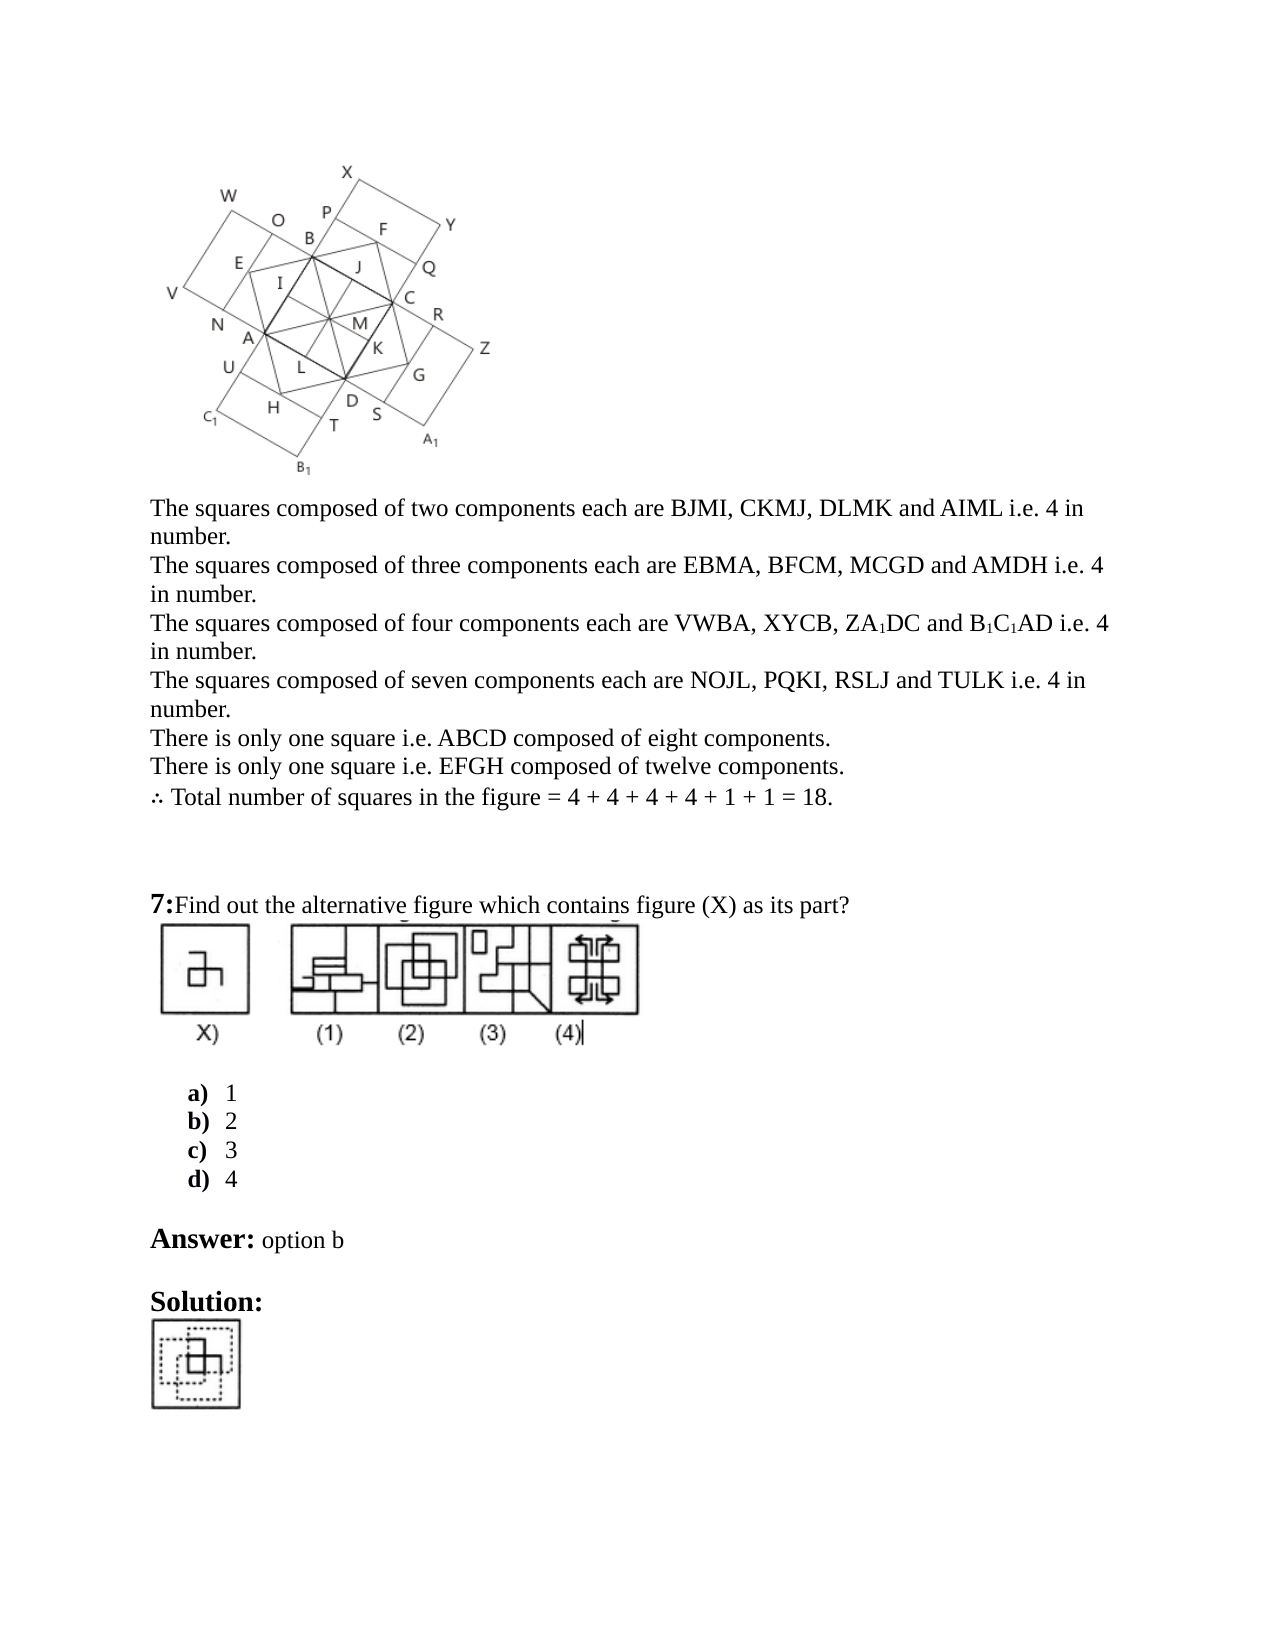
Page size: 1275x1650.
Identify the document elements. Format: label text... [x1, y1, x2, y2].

text There is only one square i.e. ABCD composed of eight components. [150, 723, 1125, 751]
picture [150, 150, 512, 493]
text The squares composed of two components each are BJMI, CKMJ, DLMK and AIML i.e. 4 in number. [150, 493, 1125, 550]
text Solution: [150, 1284, 1125, 1317]
picture [150, 920, 650, 1050]
list 1 [187, 1078, 1125, 1106]
text The squares composed of four components each are VWBA, XYCB, ZA1DC and B1C1AD i.e. 4 in number. [150, 608, 1125, 665]
list 2 [187, 1106, 1125, 1135]
text The squares composed of seven components each are NOJL, PQKI, RSLJ and TULK i.e. 4 in number. [150, 665, 1125, 723]
list 3 [187, 1135, 1125, 1164]
text The squares composed of three components each are EBMA, BFCM, MCGD and AMDH i.e. 4 in number. [150, 550, 1125, 608]
text 7:Find out the alternative figure which contains figure (X) as its part? [150, 886, 1125, 920]
list 4 [187, 1164, 1125, 1193]
text Answer: option b [150, 1221, 1125, 1255]
picture [150, 1317, 244, 1411]
text There is only one square i.e. EFGH composed of twelve components. [150, 751, 1125, 780]
text ∴ Total number of squares in the figure = 4 + 4 + 4 + 4 + 1 + 1 = 18. [150, 780, 1125, 810]
